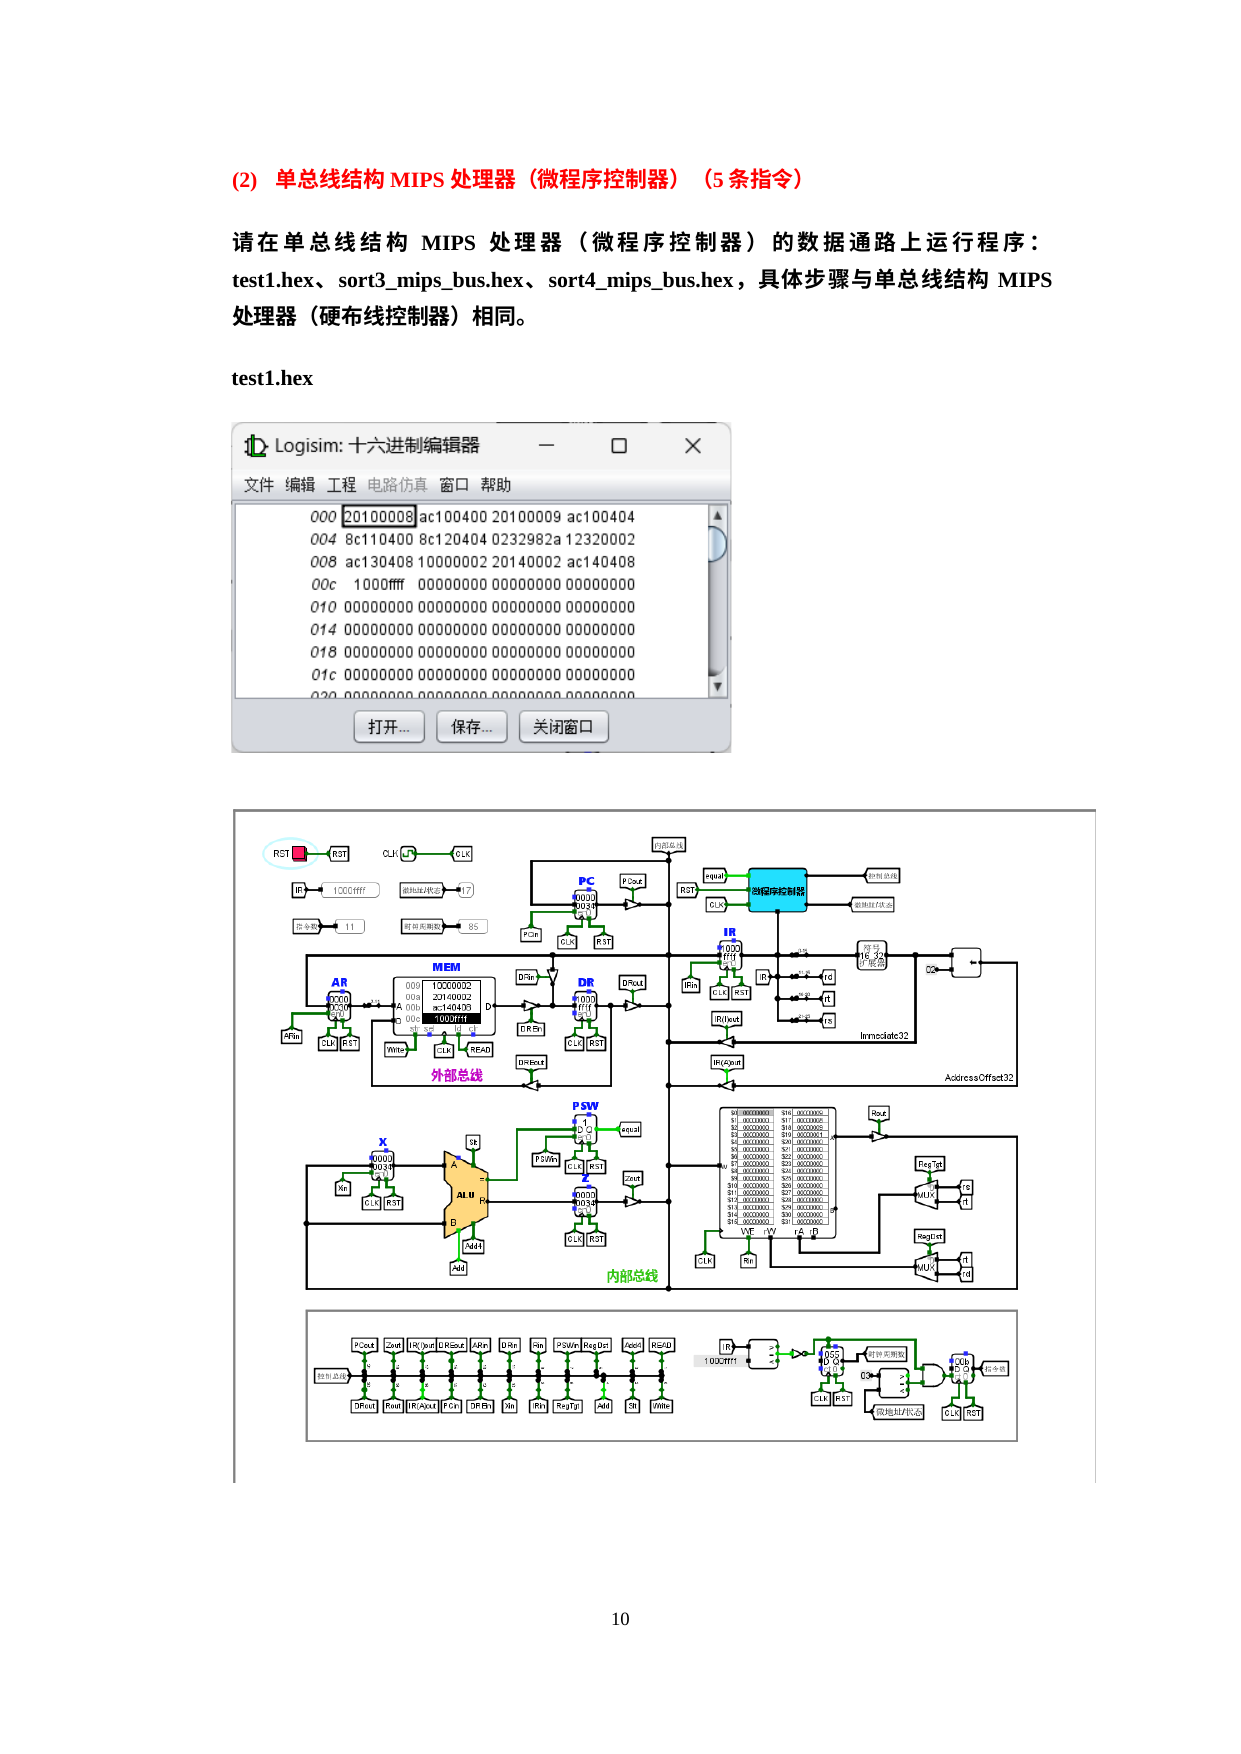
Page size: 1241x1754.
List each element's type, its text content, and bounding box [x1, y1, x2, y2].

picture [231, 422, 732, 753]
list 单总线结构 MIPS 处理器（微程序控制器）（5条指令） [232, 162, 1053, 194]
list 请在单总线结构 MIPS 处理器（微程序控制器）的数据通路上运行程序：test1.hex、sort3_mips_bus.hex、sort4_mips_bus.hex，具体步骤与单总线结构 MIPS 处理器（硬布线控制器）相同。 [232, 224, 1053, 331]
list test1.hex [187, 361, 1053, 393]
picture [231, 808, 1096, 1483]
